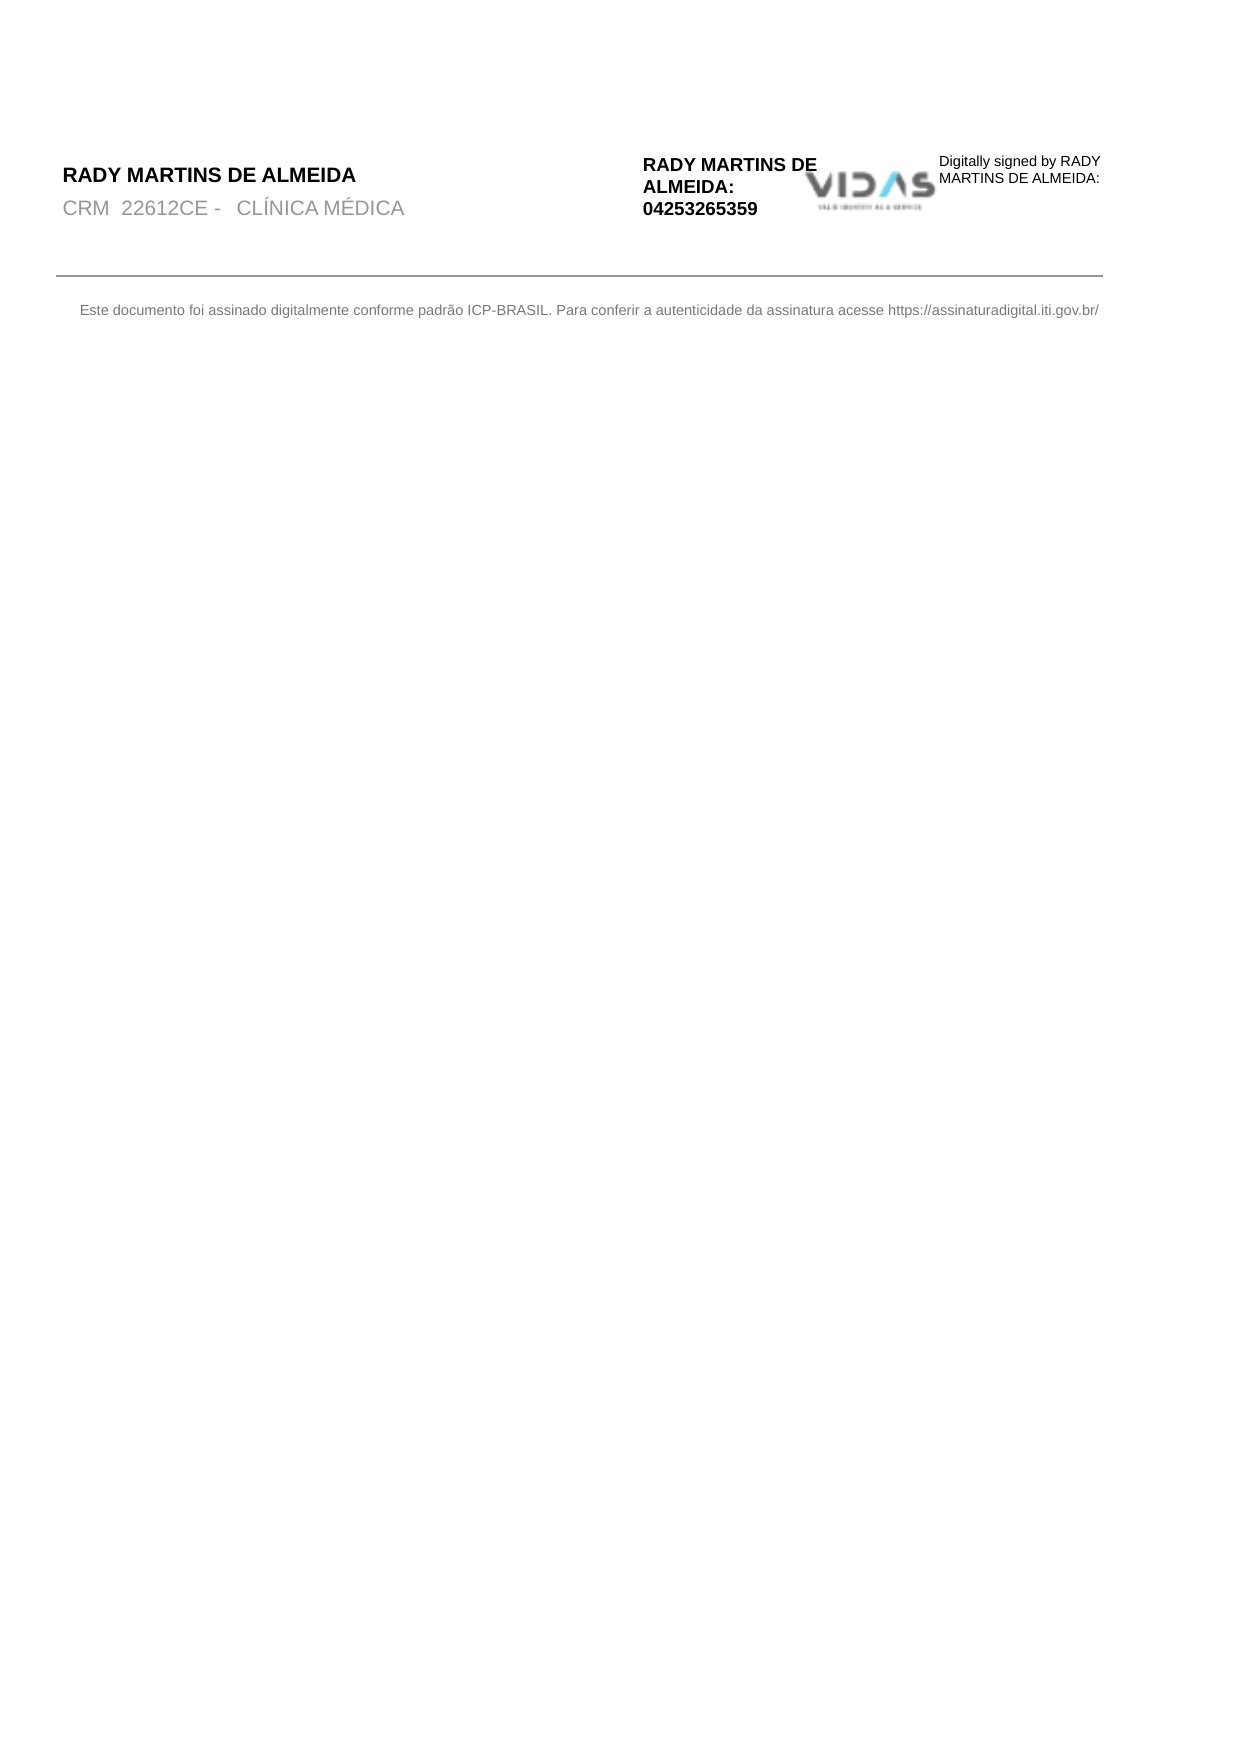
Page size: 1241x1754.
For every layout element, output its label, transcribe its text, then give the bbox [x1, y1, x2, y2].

text Este documento foi assinado digitalmente conforme padrão ICP-BRASIL. Para conferir a autenticidade da assinatura acesse https://assinaturadigital.iti.gov.br/ [79, 301, 1161, 318]
picture [802, 149, 947, 227]
